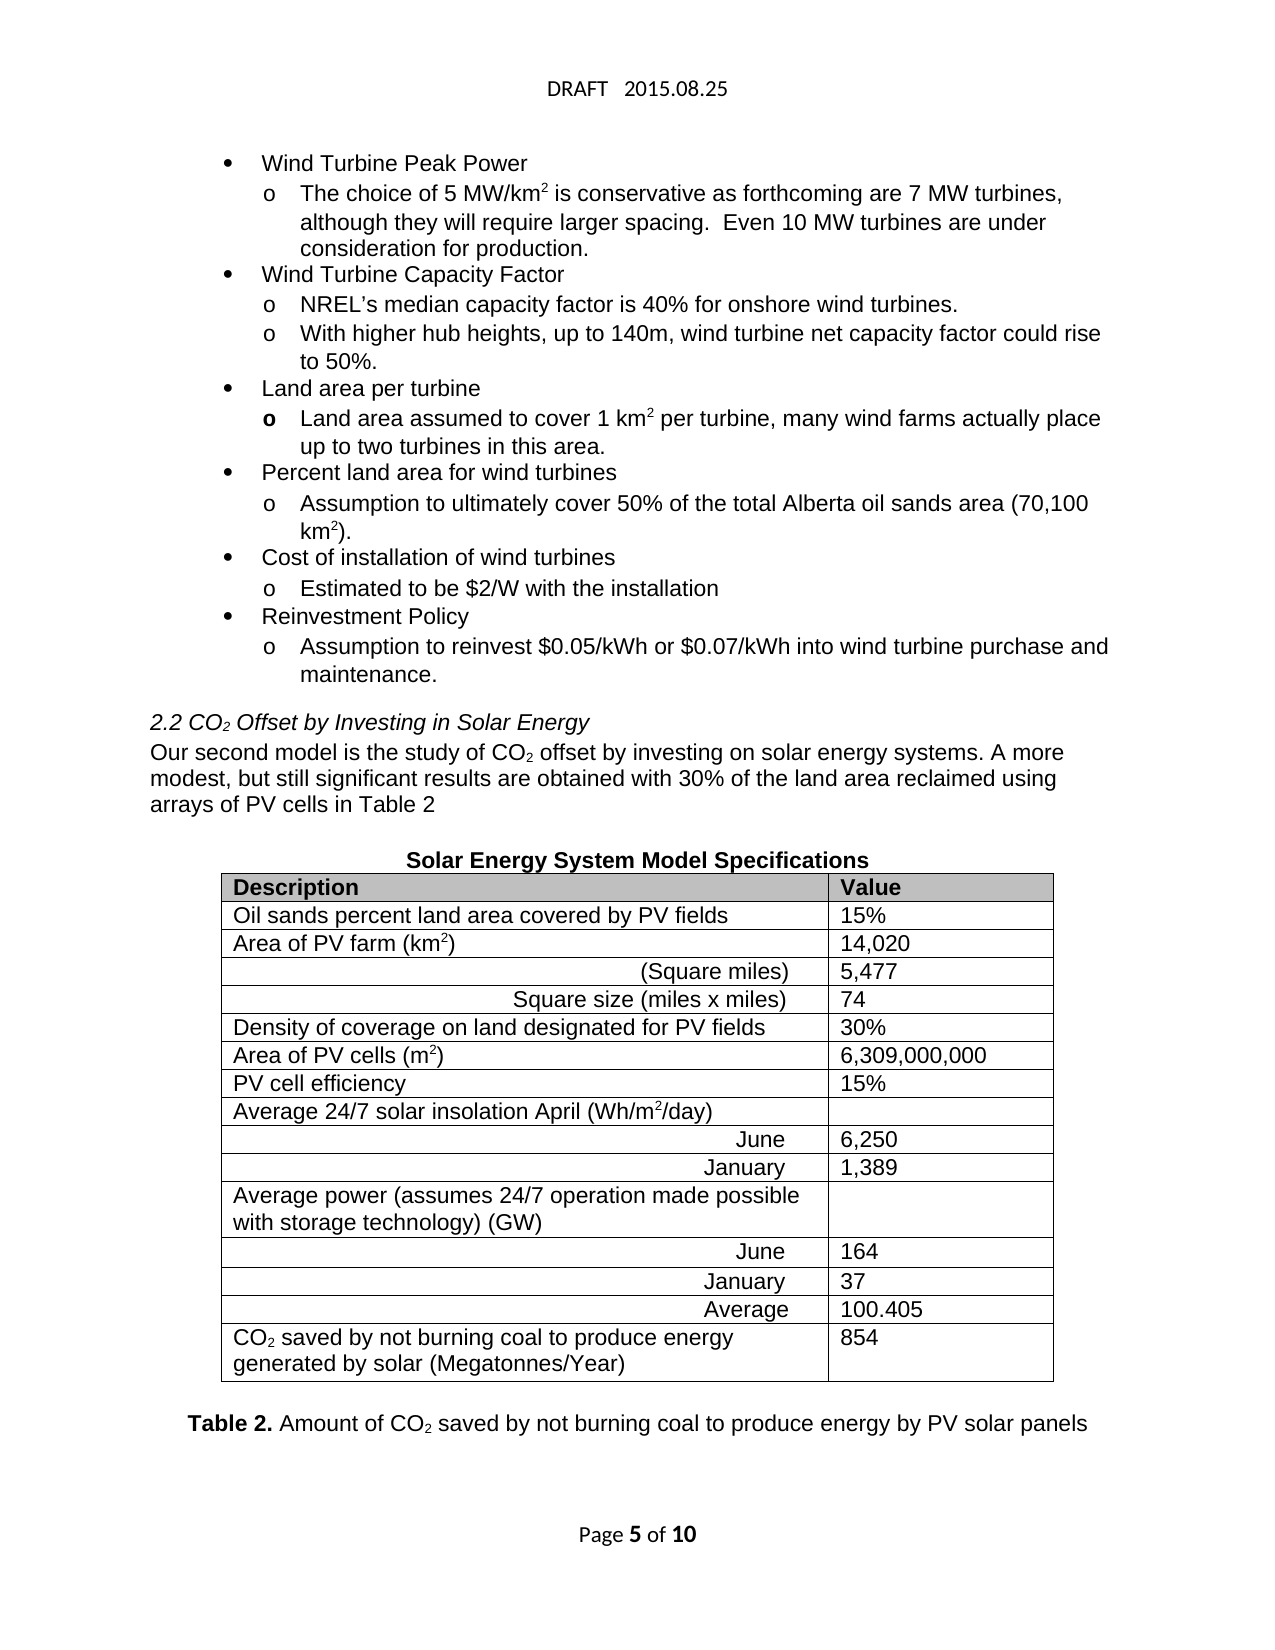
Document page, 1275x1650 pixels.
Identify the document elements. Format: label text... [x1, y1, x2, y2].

table_cell (Square miles) [222, 958, 828, 985]
table_cell 5,477 [829, 958, 1053, 985]
table_cell June [222, 1126, 828, 1153]
subtitle 2.2 CO2 Offset by Investing in Solar Energy [150, 708, 1125, 735]
table_cell 6,309,000,000 [829, 1042, 1053, 1069]
table_cell 854 [829, 1324, 1053, 1381]
table_cell [829, 1098, 1053, 1125]
table_cell 37 [829, 1268, 1053, 1295]
table_cell [829, 1182, 1053, 1237]
text Our second model is the study of CO2 offset by investing on solar energy systems. A more modest, but still significant results are obtained with 30% of the land area reclaimed using arrays of PV cells in Table 2 [150, 739, 1125, 818]
list Reinvestment Policy [224, 603, 1125, 629]
list Percent land area for wind turbines [224, 459, 1125, 486]
table_cell 74 [829, 986, 1053, 1013]
table_cell 30% [829, 1014, 1053, 1041]
table_cell 100.405 [829, 1296, 1053, 1323]
table_cell January [222, 1268, 828, 1295]
list Estimated to be $2/W with the installation [262, 574, 1125, 603]
table_cell Oil sands percent land area covered by PV fields [222, 902, 828, 929]
table_cell 15% [829, 1070, 1053, 1097]
table_cell 14,020 [829, 930, 1053, 957]
table_cell Average [222, 1296, 828, 1323]
list Land area per turbine [224, 374, 1125, 401]
table_cell 6,250 [829, 1126, 1053, 1153]
table_cell Area of PV cells (m2) [222, 1042, 828, 1069]
list Wind Turbine Peak Power [224, 150, 1125, 176]
list Land area assumed to cover 1 km2 per turbine, many wind farms actually place up to two turbines in this area. [262, 405, 1125, 459]
table_header Value [829, 874, 1053, 901]
list With higher hub heights, up to 140m, wind turbine net capacity factor could rise to 50%. [262, 320, 1125, 374]
table_cell 164 [829, 1238, 1053, 1267]
table_cell Area of PV farm (km2) [222, 930, 828, 957]
table_header Description [222, 874, 828, 901]
list NREL’s median capacity factor is 40% for onshore wind turbines. [262, 291, 1125, 320]
text Solar Energy System Model Specifications [150, 847, 1125, 873]
list Assumption to ultimately cover 50% of the total Alberta oil sands area (70,100 km2). [262, 489, 1125, 544]
text Table 2. Amount of CO2 saved by not burning coal to produce energy by PV solar panels [150, 1410, 1125, 1437]
list Assumption to reinvest $0.05/kWh or $0.07/kWh into wind turbine purchase and maintenance. [262, 633, 1125, 688]
table_cell Average 24/7 solar insolation April (Wh/m2/day) [222, 1098, 828, 1125]
table_cell January [222, 1154, 828, 1181]
table_cell PV cell efficiency [222, 1070, 828, 1097]
table_cell June [222, 1238, 828, 1267]
table_cell CO2 saved by not burning coal to produce energy generated by solar (Megatonnes/Year) [222, 1324, 828, 1381]
table_cell 15% [829, 902, 1053, 929]
table_cell 1,389 [829, 1154, 1053, 1181]
list Wind Turbine Capacity Factor [224, 261, 1125, 288]
table_cell Density of coverage on land designated for PV fields [222, 1014, 828, 1041]
table_cell Square size (miles x miles) [222, 986, 828, 1013]
table_cell Average power (assumes 24/7 operation made possible with storage technology) (GW) [222, 1182, 828, 1237]
list The choice of 5 MW/km2 is conservative as forthcoming are 7 MW turbines, although they will require larger spacing. Even 10 MW turbines are under consideration for production. [262, 180, 1125, 261]
list Cost of installation of wind turbines [224, 544, 1125, 571]
